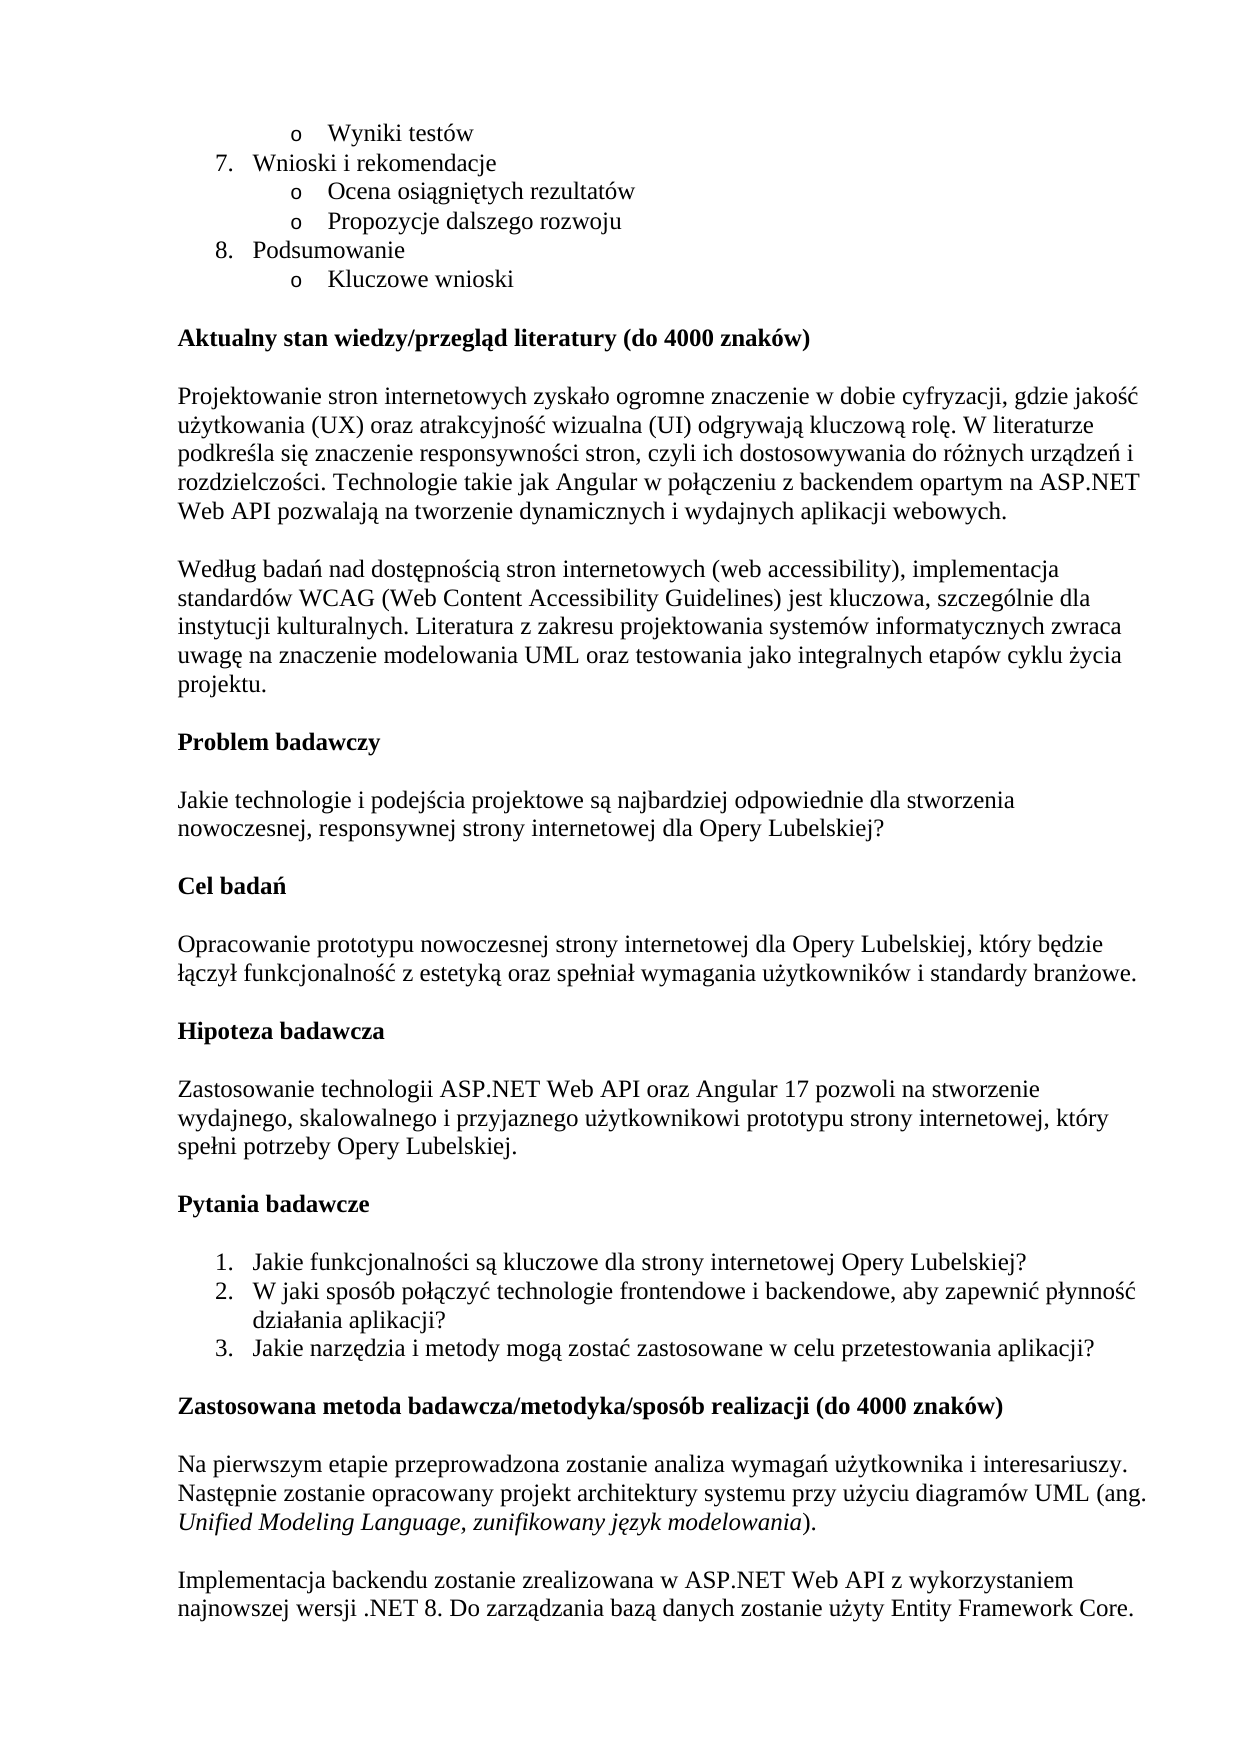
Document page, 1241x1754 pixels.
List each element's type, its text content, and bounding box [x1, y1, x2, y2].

text Według badań nad dostępnością stron internetowych (web accessibility), implementacja standardów WCAG (Web Content Accessibility Guidelines) jest kluczowa, szczególnie dla instytucji kulturalnych. Literatura z zakresu projektowania systemów informatycznych zwraca uwagę na znaczenie modelowania UML oraz testowania jako integralnych etapów cyklu życia projektu. [177, 554, 1152, 698]
text Problem badawczy [177, 727, 1152, 756]
list Ocena osiągniętych rezultatów [290, 176, 1152, 206]
list Jakie narzędzia i metody mogą zostać zastosowane w celu przetestowania aplikacji? [215, 1333, 1152, 1362]
text Jakie technologie i podejścia projektowe są najbardziej odpowiednie dla stworzenia nowoczesnej, responsywnej strony internetowej dla Opery Lubelskiej? [177, 785, 1152, 842]
text Pytania badawcze [177, 1189, 1152, 1218]
text Cel badań [177, 871, 1152, 900]
text Na pierwszym etapie przeprowadzona zostanie analiza wymagań użytkownika i interesariuszy. Następnie zostanie opracowany projekt architektury systemu przy użyciu diagramów UML (ang. Unified Modeling Language, zunifikowany język modelowania). [177, 1449, 1152, 1536]
list Wnioski i rekomendacje [215, 148, 1152, 176]
list Jakie funkcjonalności są kluczowe dla strony internetowej Opery Lubelskiej? [215, 1247, 1152, 1276]
text Zastosowana metoda badawcza/metodyka/sposób realizacji (do 4000 znaków) [177, 1391, 1152, 1420]
list Wyniki testów [290, 118, 1152, 148]
list Podsumowanie [215, 236, 1152, 264]
list W jaki sposób połączyć technologie frontendowe i backendowe, aby zapewnić płynność działania aplikacji? [215, 1276, 1152, 1333]
list Kluczowe wnioski [290, 264, 1152, 294]
text Aktualny stan wiedzy/przegląd literatury (do 4000 znaków) [177, 323, 1152, 352]
text Zastosowanie technologii ASP.NET Web API oraz Angular 17 pozwoli na stworzenie wydajnego, skalowalnego i przyjaznego użytkownikowi prototypu strony internetowej, który spełni potrzeby Opery Lubelskiej. [177, 1074, 1152, 1160]
text Opracowanie prototypu nowoczesnej strony internetowej dla Opery Lubelskiej, który będzie łączył funkcjonalność z estetyką oraz spełniał wymagania użytkowników i standardy branżowe. [177, 929, 1152, 987]
list Propozycje dalszego rozwoju [290, 206, 1152, 236]
text Hipoteza badawcza [177, 1016, 1152, 1045]
